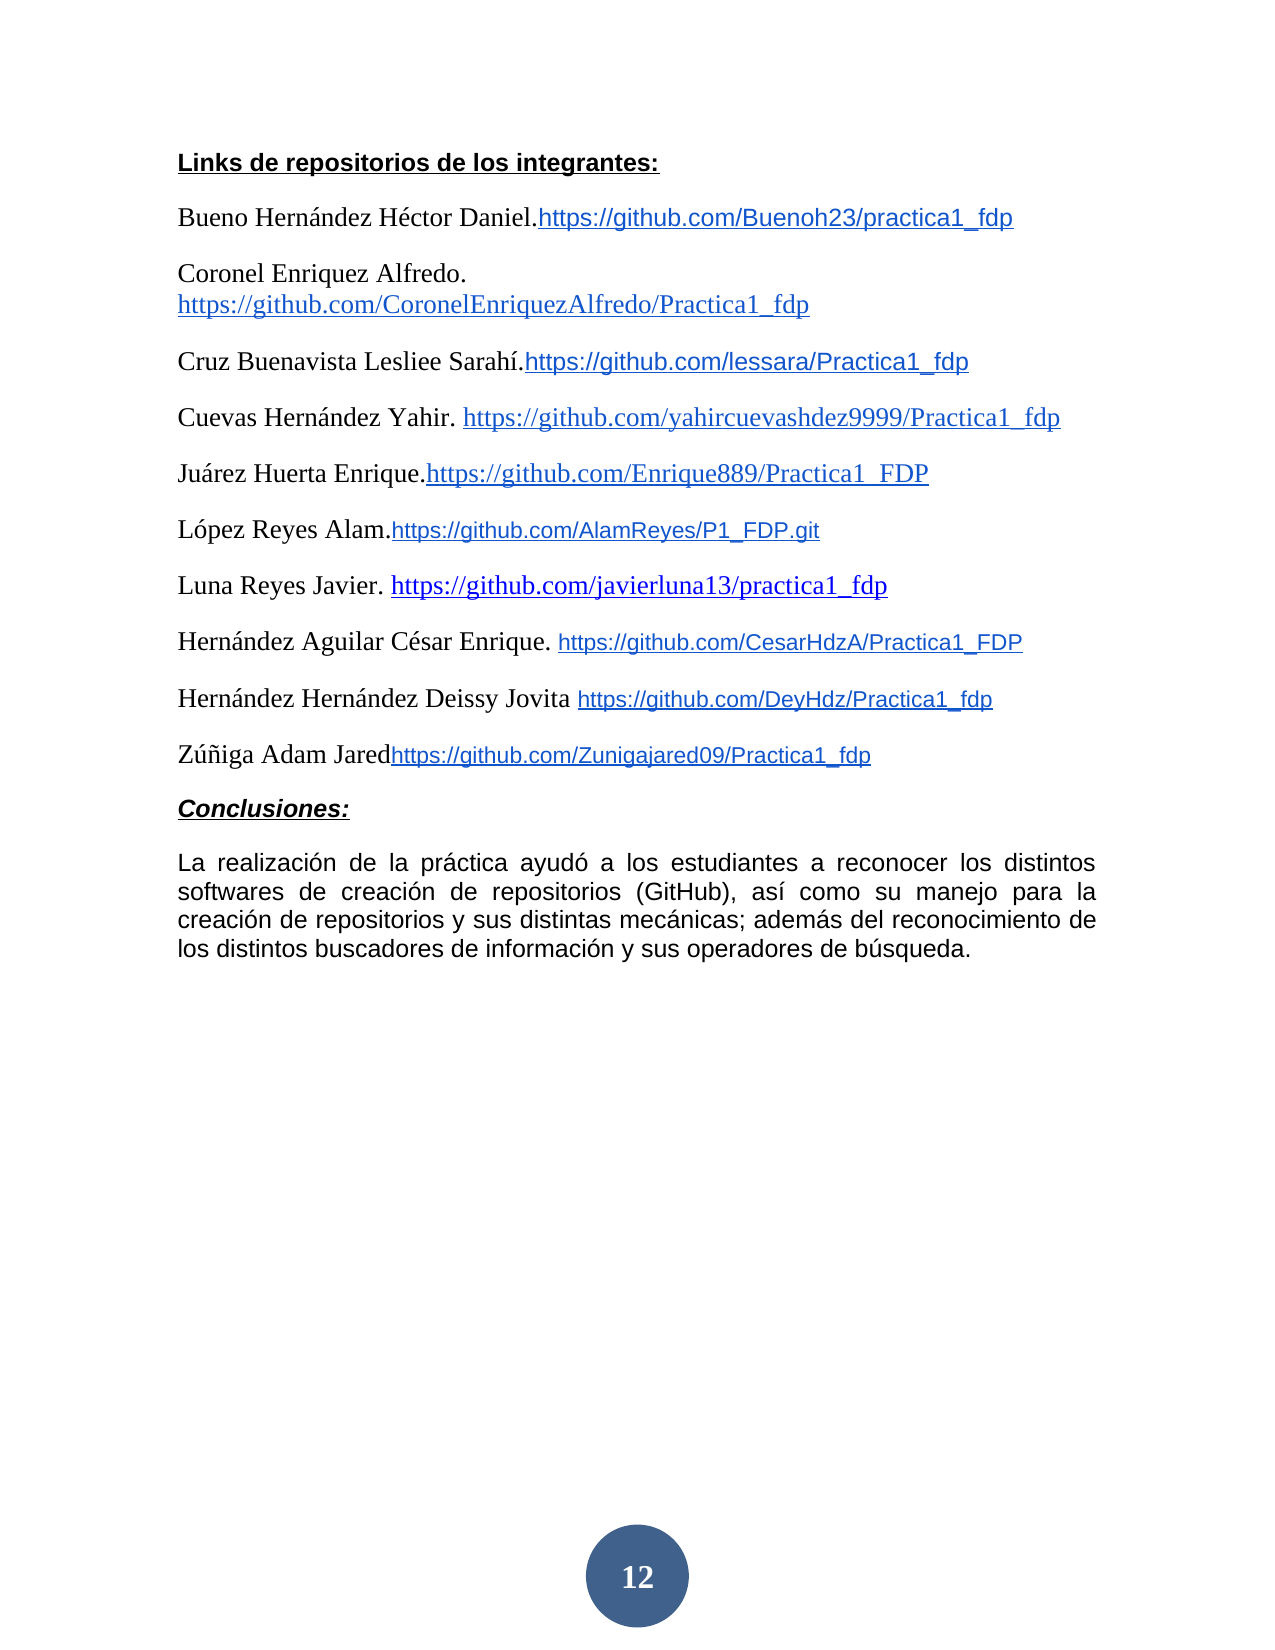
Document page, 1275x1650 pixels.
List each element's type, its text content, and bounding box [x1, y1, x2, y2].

text La realización de la práctica ayudó a los estudiantes a reconocer los distintos softwares de creación de repositorios (GitHub), así como su manejo para la creación de repositorios y sus distintas mecánicas; además del reconocimiento de los distintos buscadores de información y sus operadores de búsqueda. [177, 848, 1098, 963]
text Hernández Hernández Deissy Jovita https://github.com/DeyHdz/Practica1_fdp [177, 682, 1098, 713]
text Cuevas Hernández Yahir. https://github.com/yahircuevashdez9999/Practica1_fdp [177, 401, 1098, 432]
text Coronel Enriquez Alfredo. https://github.com/CoronelEnriquezAlfredo/Practica1_fdp [177, 257, 1098, 320]
text Cruz Buenavista Lesliee Sarahí.https://github.com/lessara/Practica1_fdp [177, 345, 1098, 376]
text Zúñiga Adam Jaredhttps://github.com/Zunigajared09/Practica1_fdp [177, 738, 1098, 769]
text Bueno Hernández Héctor Daniel.https://github.com/Buenoh23/practica1_fdp [177, 201, 1098, 232]
text Conclusiones: [177, 794, 1098, 823]
text López Reyes Alam.https://github.com/AlamReyes/P1_FDP.git [177, 513, 1098, 544]
text Luna Reyes Javier. https://github.com/javierluna13/practica1_fdp [177, 569, 1098, 601]
text Juárez Huerta Enrique.https://github.com/Enrique889/Practica1_FDP [177, 457, 1098, 488]
text Links de repositorios de los integrantes: [177, 148, 1098, 176]
text Hernández Aguilar César Enrique. https://github.com/CesarHdzA/Practica1_FDP [177, 626, 1098, 657]
